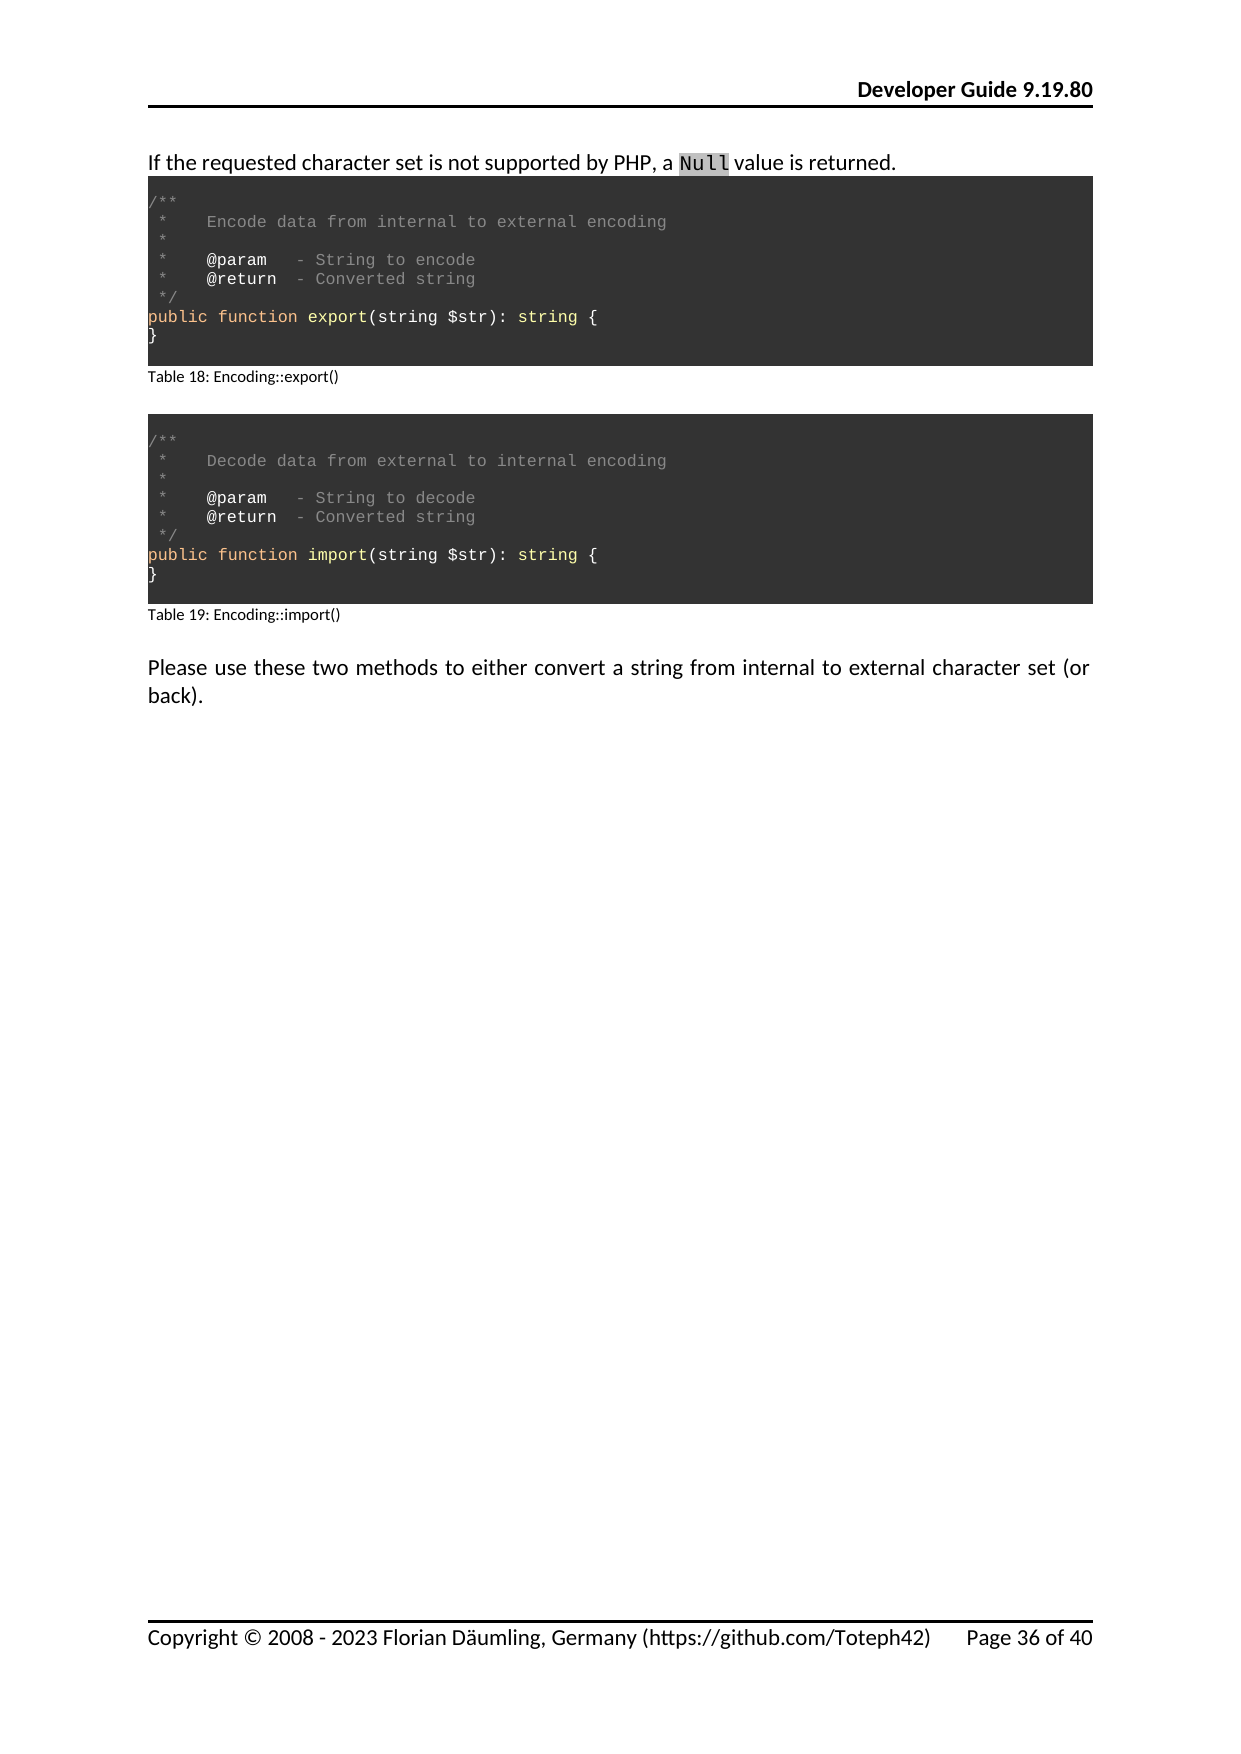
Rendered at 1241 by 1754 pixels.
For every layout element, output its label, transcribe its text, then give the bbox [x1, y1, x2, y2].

text Table 18: Encoding::export() [148, 366, 1093, 386]
text Table 19: Encoding::import() [148, 604, 1093, 625]
text Please use these two methods to either convert a string from internal to external character set (or back). [148, 653, 1093, 709]
text /** * Encode data from internal to external encoding * * @param - String to encode * @return - Converted string */ public function export(string $str): string { [148, 176, 1093, 327]
text /** * Decode data from external to internal encoding * * @param - String to decode * @return - Converted string */ public function import(string $str): string { [148, 433, 1093, 565]
text } [148, 327, 1093, 346]
text } [148, 565, 1093, 584]
text If the requested character set is not supported by PHP, a Null value is returned. [148, 148, 1093, 176]
